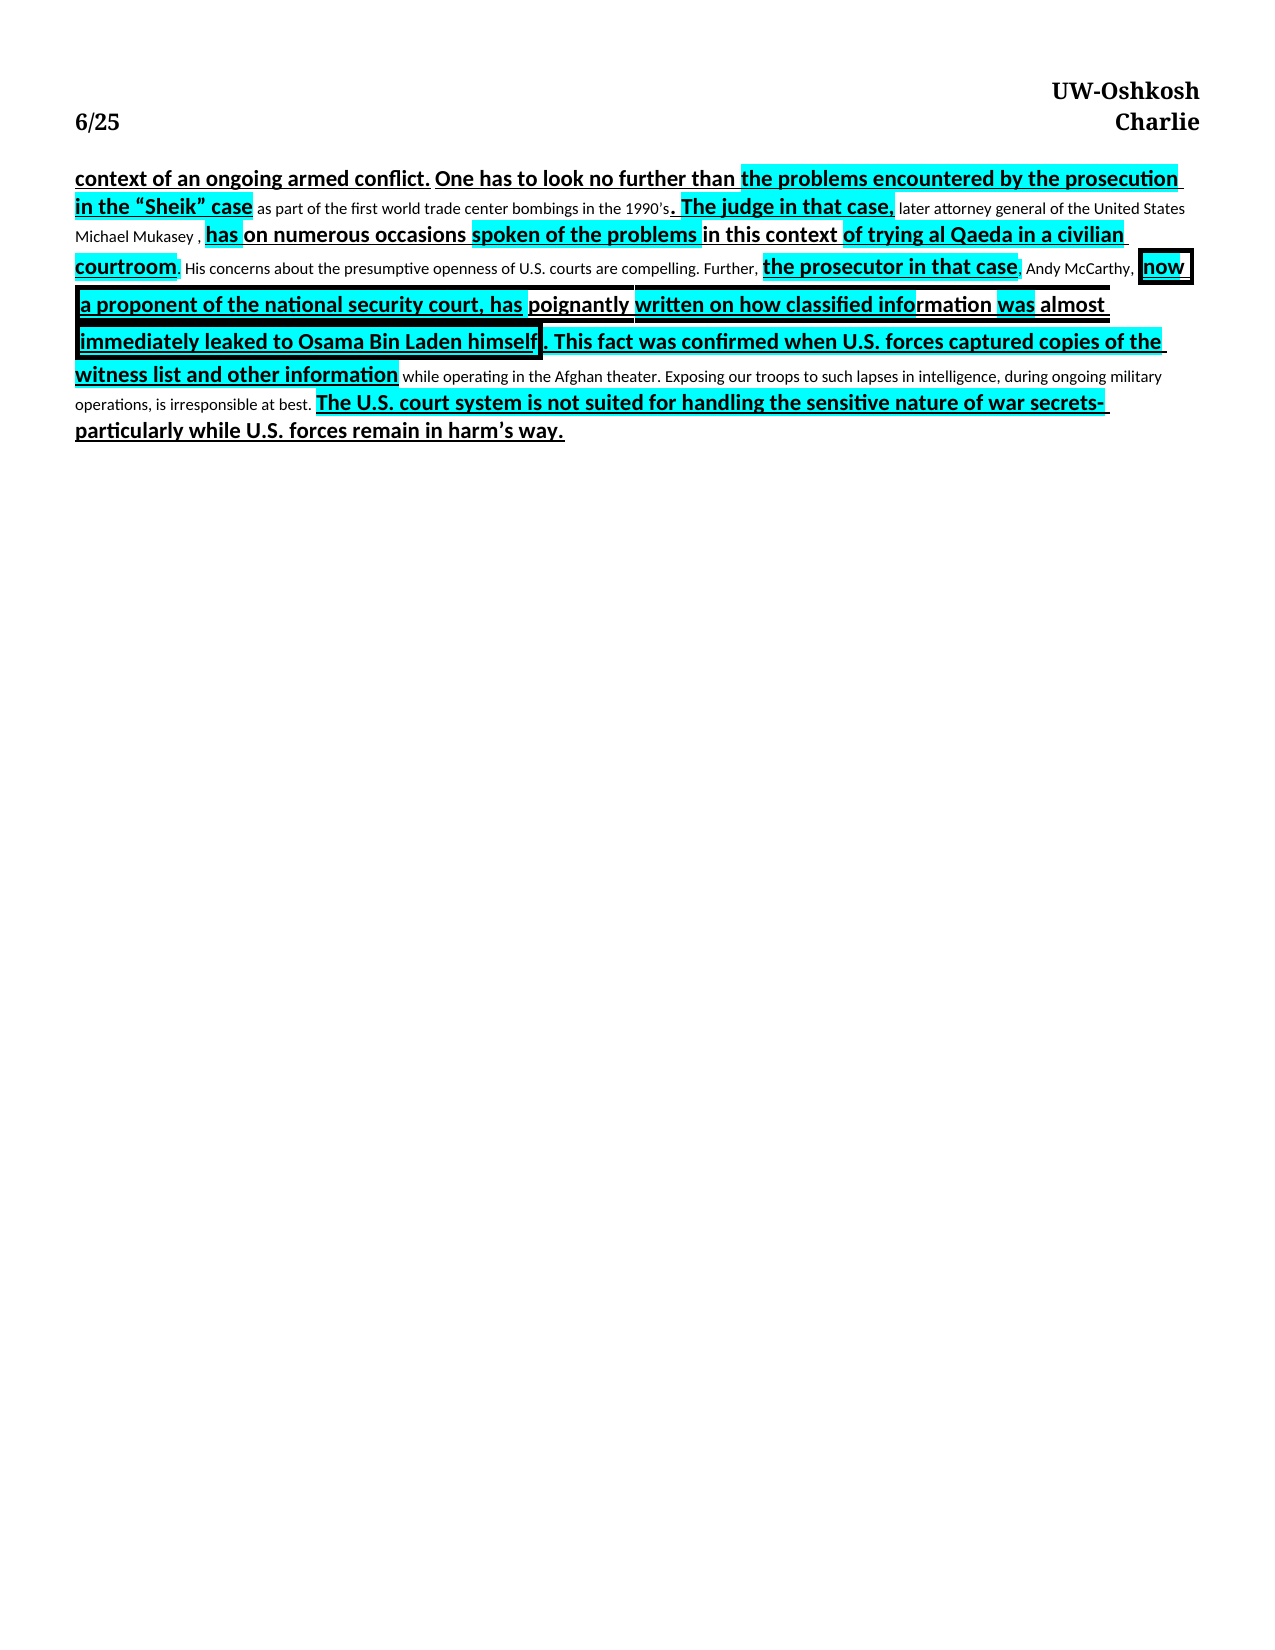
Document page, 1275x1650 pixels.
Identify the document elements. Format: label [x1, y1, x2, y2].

text [75, 164, 1200, 444]
